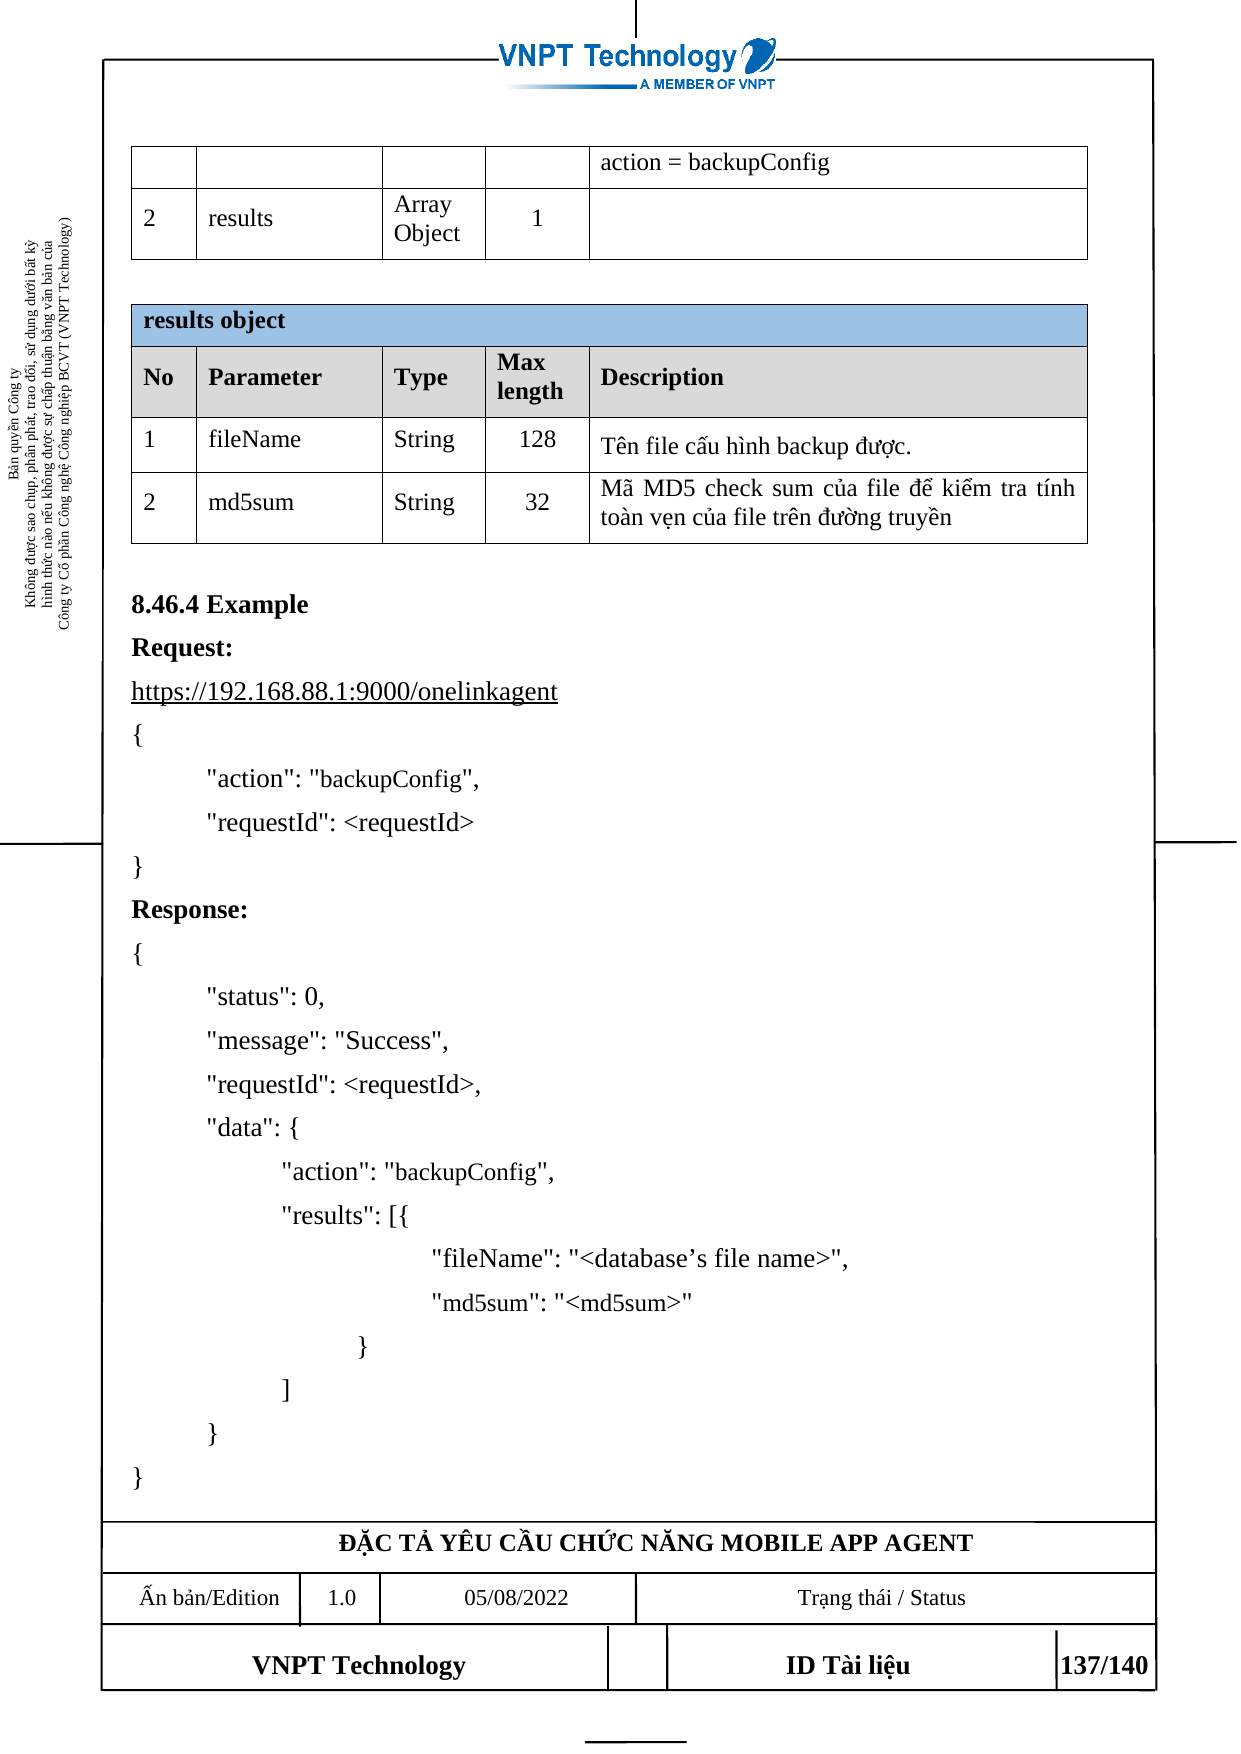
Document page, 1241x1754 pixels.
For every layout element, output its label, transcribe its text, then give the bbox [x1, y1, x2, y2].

text "data": { [131, 1111, 1093, 1143]
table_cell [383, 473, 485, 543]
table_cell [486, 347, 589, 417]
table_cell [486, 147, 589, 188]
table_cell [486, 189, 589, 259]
text "message": "Success", [131, 1024, 1093, 1055]
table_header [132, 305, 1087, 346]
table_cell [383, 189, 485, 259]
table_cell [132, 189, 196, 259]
text "requestId": <requestId> [131, 806, 1093, 837]
text https://192.168.88.1:9000/onelinkagent [131, 675, 1093, 706]
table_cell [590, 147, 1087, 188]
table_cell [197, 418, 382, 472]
subtitle Example [131, 588, 1093, 619]
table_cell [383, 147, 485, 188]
text "md5sum": "<md5sum>" [131, 1286, 1093, 1317]
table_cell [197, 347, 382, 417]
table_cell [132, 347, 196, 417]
text Request: [131, 631, 1093, 662]
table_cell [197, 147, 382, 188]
text "action": "backupConfig", [131, 762, 1093, 793]
text } [131, 1417, 1093, 1448]
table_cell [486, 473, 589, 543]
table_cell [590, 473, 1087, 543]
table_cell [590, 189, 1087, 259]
text { [131, 937, 1093, 968]
picture [498, 38, 776, 89]
text "fileName": "<database’s file name>", [131, 1242, 1093, 1273]
text } [131, 1330, 1093, 1361]
text ] [131, 1373, 1093, 1404]
text "requestId": <requestId>, [131, 1068, 1093, 1099]
text } [131, 1461, 1093, 1492]
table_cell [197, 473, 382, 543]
text "results": [{ [131, 1199, 1093, 1230]
text "status": 0, [131, 981, 1093, 1012]
text "action": "backupConfig", [131, 1155, 1093, 1186]
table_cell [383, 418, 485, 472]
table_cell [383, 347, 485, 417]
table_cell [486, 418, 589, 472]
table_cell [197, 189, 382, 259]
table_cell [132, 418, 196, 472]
text { [131, 719, 1093, 750]
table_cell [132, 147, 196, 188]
text } [131, 849, 1093, 881]
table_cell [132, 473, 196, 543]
text Response: [131, 893, 1093, 924]
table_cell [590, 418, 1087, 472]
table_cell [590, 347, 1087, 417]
